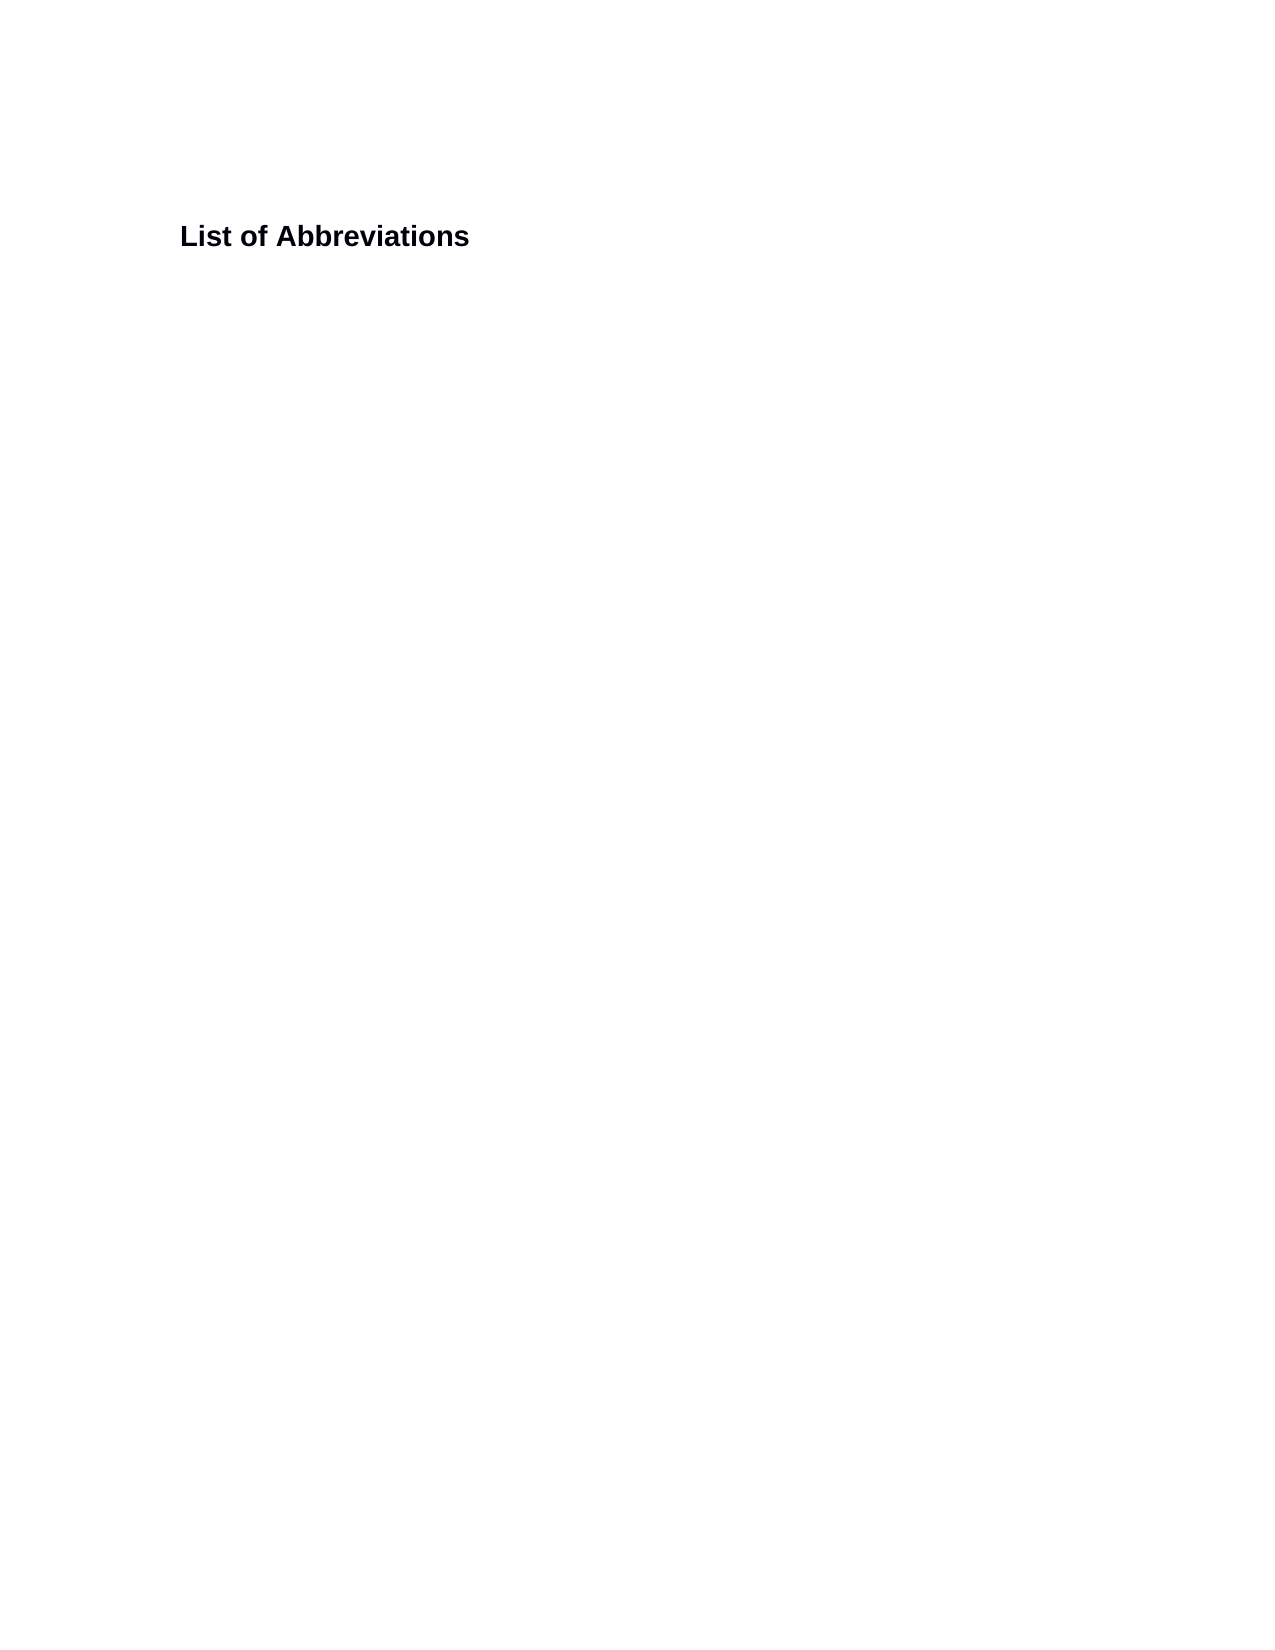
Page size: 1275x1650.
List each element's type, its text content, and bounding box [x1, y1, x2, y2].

subtitle List of Abbreviations [135, 219, 1140, 253]
